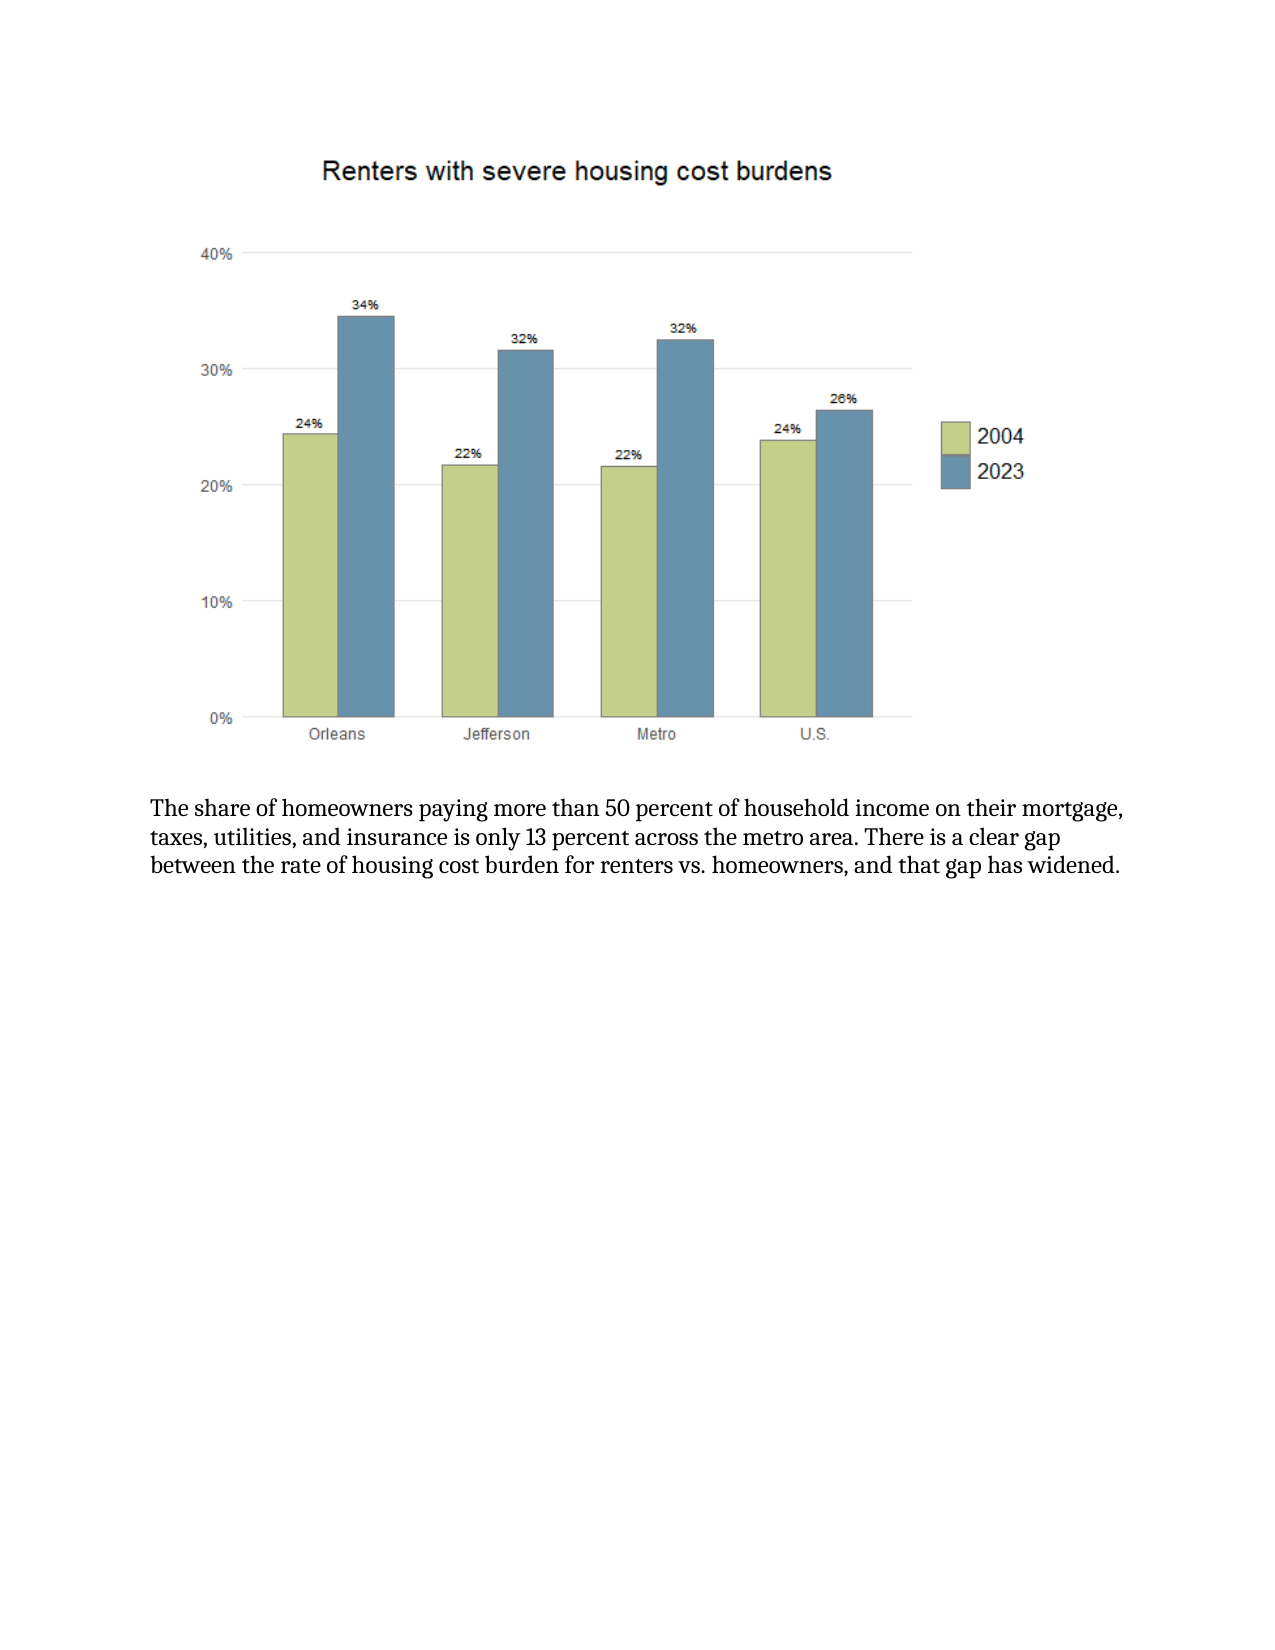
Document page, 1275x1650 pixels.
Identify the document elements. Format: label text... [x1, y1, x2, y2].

picture [168, 150, 1044, 775]
text The share of homeowners paying more than 50 percent of household income on their mortgage, taxes, utilities, and insurance is only 13 percent across the metro area. There is a clear gap between the rate of housing cost burden for renters vs. homeowners, and that gap has widened. [150, 794, 1125, 880]
